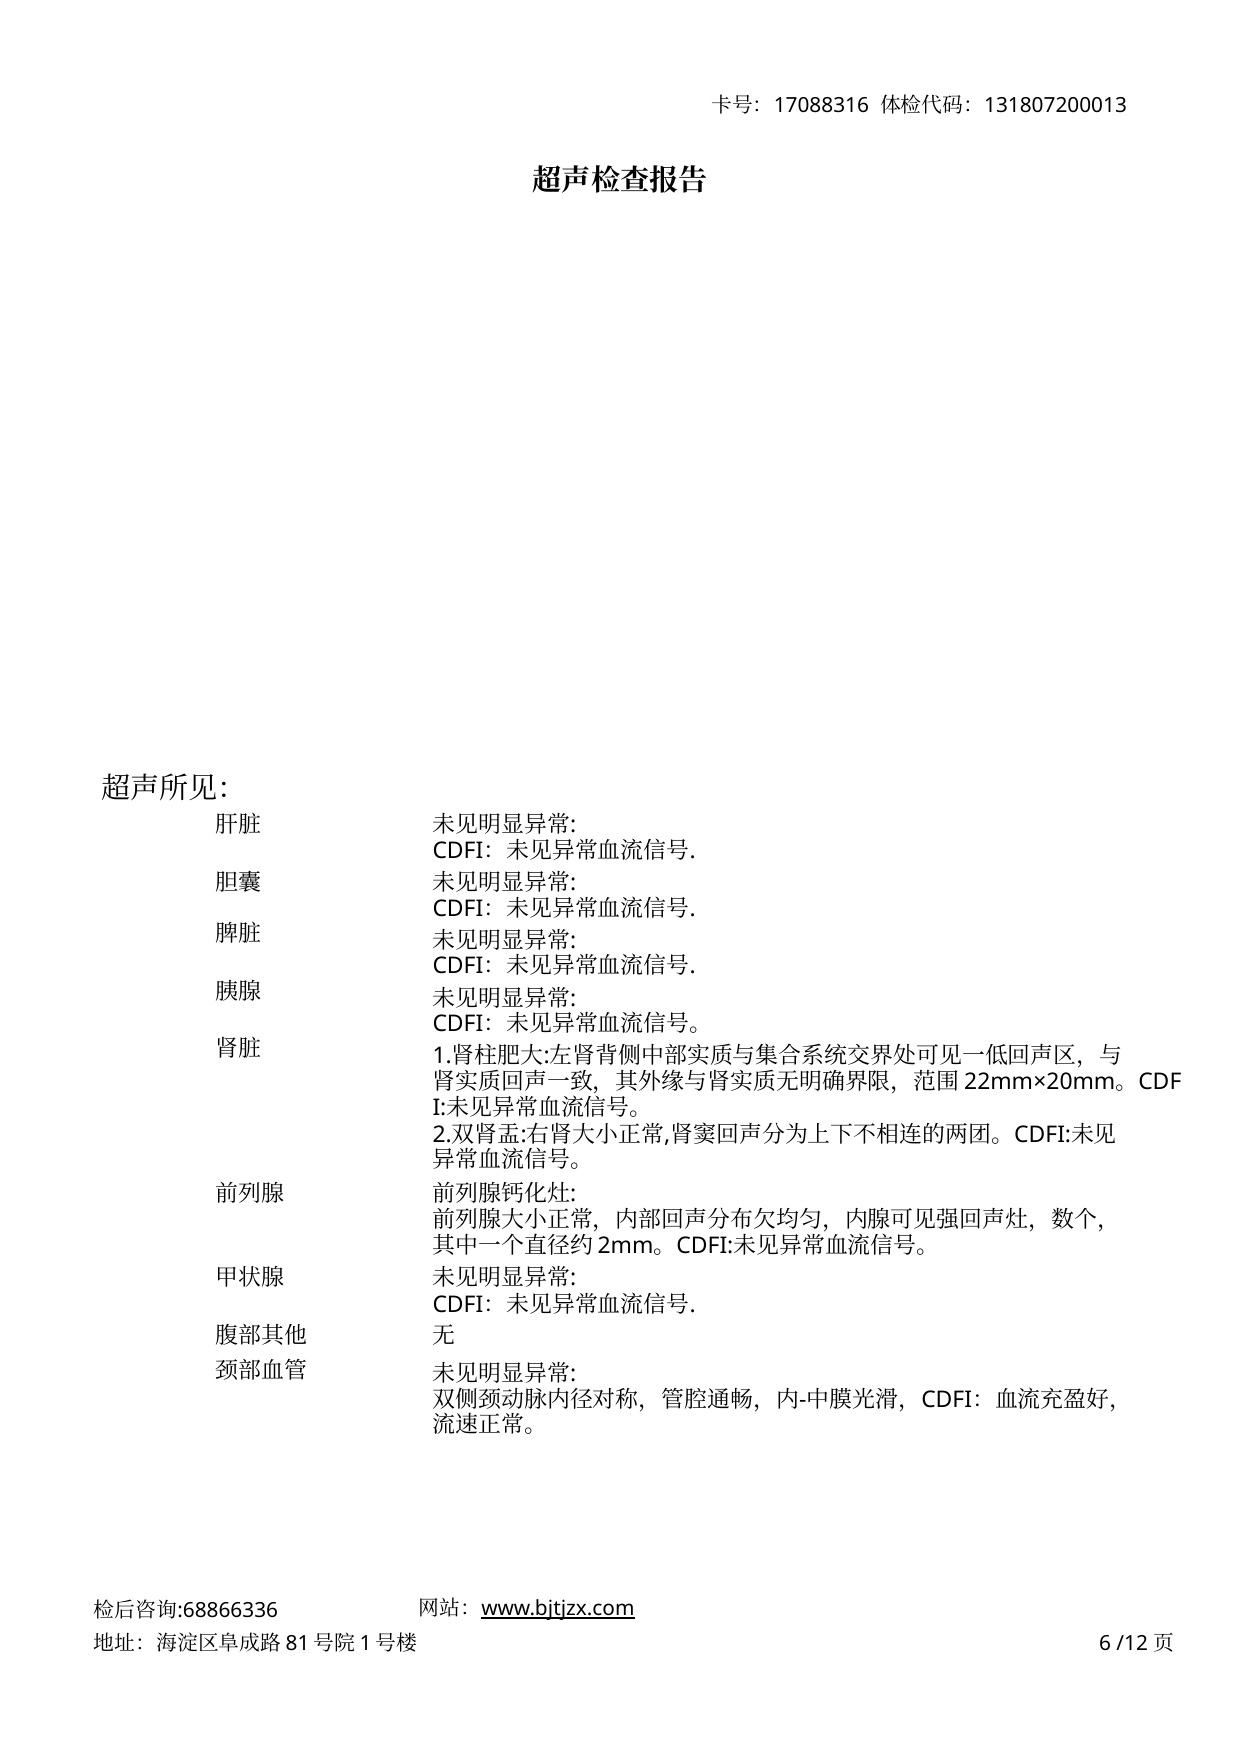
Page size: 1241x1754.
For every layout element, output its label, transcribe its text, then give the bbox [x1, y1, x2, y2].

text 未见明显异常: [432, 1267, 616, 1290]
text 前列腺大小正常，内部回声分布欠均匀，内腺可见强回声灶，数个， [432, 1209, 1226, 1232]
text 肝脏 [215, 814, 296, 837]
text 胆囊 [215, 872, 296, 895]
text 2.双肾盂:右肾大小正常,肾窦回声分为上下不相连的两团。CDFI:未见 [432, 1124, 1239, 1147]
text 肾实质回声一致，其外缘与肾实质无明确界限，范围22mm×20mm。CDF [432, 1068, 1239, 1095]
text CDFI：未见异常血流信号. [432, 1294, 736, 1317]
text 其中一个直径约2mm。CDFI:未见异常血流信号。 [432, 1232, 1226, 1258]
text 无 [432, 1325, 490, 1348]
text 异常血流信号。 [432, 1147, 1239, 1173]
text 未见明显异常: [432, 930, 736, 953]
text 卡号：17088316 体检代码：131807200013 [711, 96, 1182, 116]
text 超声所见： [101, 775, 292, 804]
text 前列腺 [215, 1183, 318, 1206]
text CDFI：未见异常血流信号. [432, 895, 736, 921]
text 胰腺 [215, 953, 296, 1011]
text 未见明显异常: [432, 872, 736, 895]
text 未见明显异常: [432, 814, 616, 837]
text 超声检查报告 [532, 167, 754, 197]
text 网站：www.bjtjzx.com [418, 1599, 660, 1619]
text 未见明显异常: [432, 988, 750, 1011]
text 腹部其他 [215, 1325, 342, 1348]
text CDFI：未见异常血流信号. [432, 840, 736, 863]
text 脾脏 [215, 895, 296, 953]
text 检后咨询:68866336 [94, 1601, 444, 1622]
text 流速正常。 [432, 1412, 1239, 1438]
text 地址：海淀区阜成路81号院1号楼 [94, 1622, 444, 1658]
text 甲状腺 [215, 1267, 318, 1290]
text I:未见异常血流信号。 [432, 1095, 1239, 1121]
text 颈部血管 [215, 1348, 342, 1386]
text CDFI：未见异常血流信号。 [432, 1011, 750, 1037]
text 双侧颈动脉内径对称，管腔通畅，内-中膜光滑，CDFI：血流充盈好， [432, 1389, 1239, 1412]
text 6 /12 页 [1099, 1633, 1211, 1654]
text 未见明显异常: [432, 1363, 616, 1386]
text 前列腺钙化灶: [432, 1183, 616, 1206]
text 1.肾柱肥大:左肾背侧中部实质与集合系统交界处可见一低回声区，与 [432, 1045, 1239, 1068]
text CDFI：未见异常血流信号. [432, 953, 736, 979]
text 肾脏 [215, 1011, 296, 1068]
